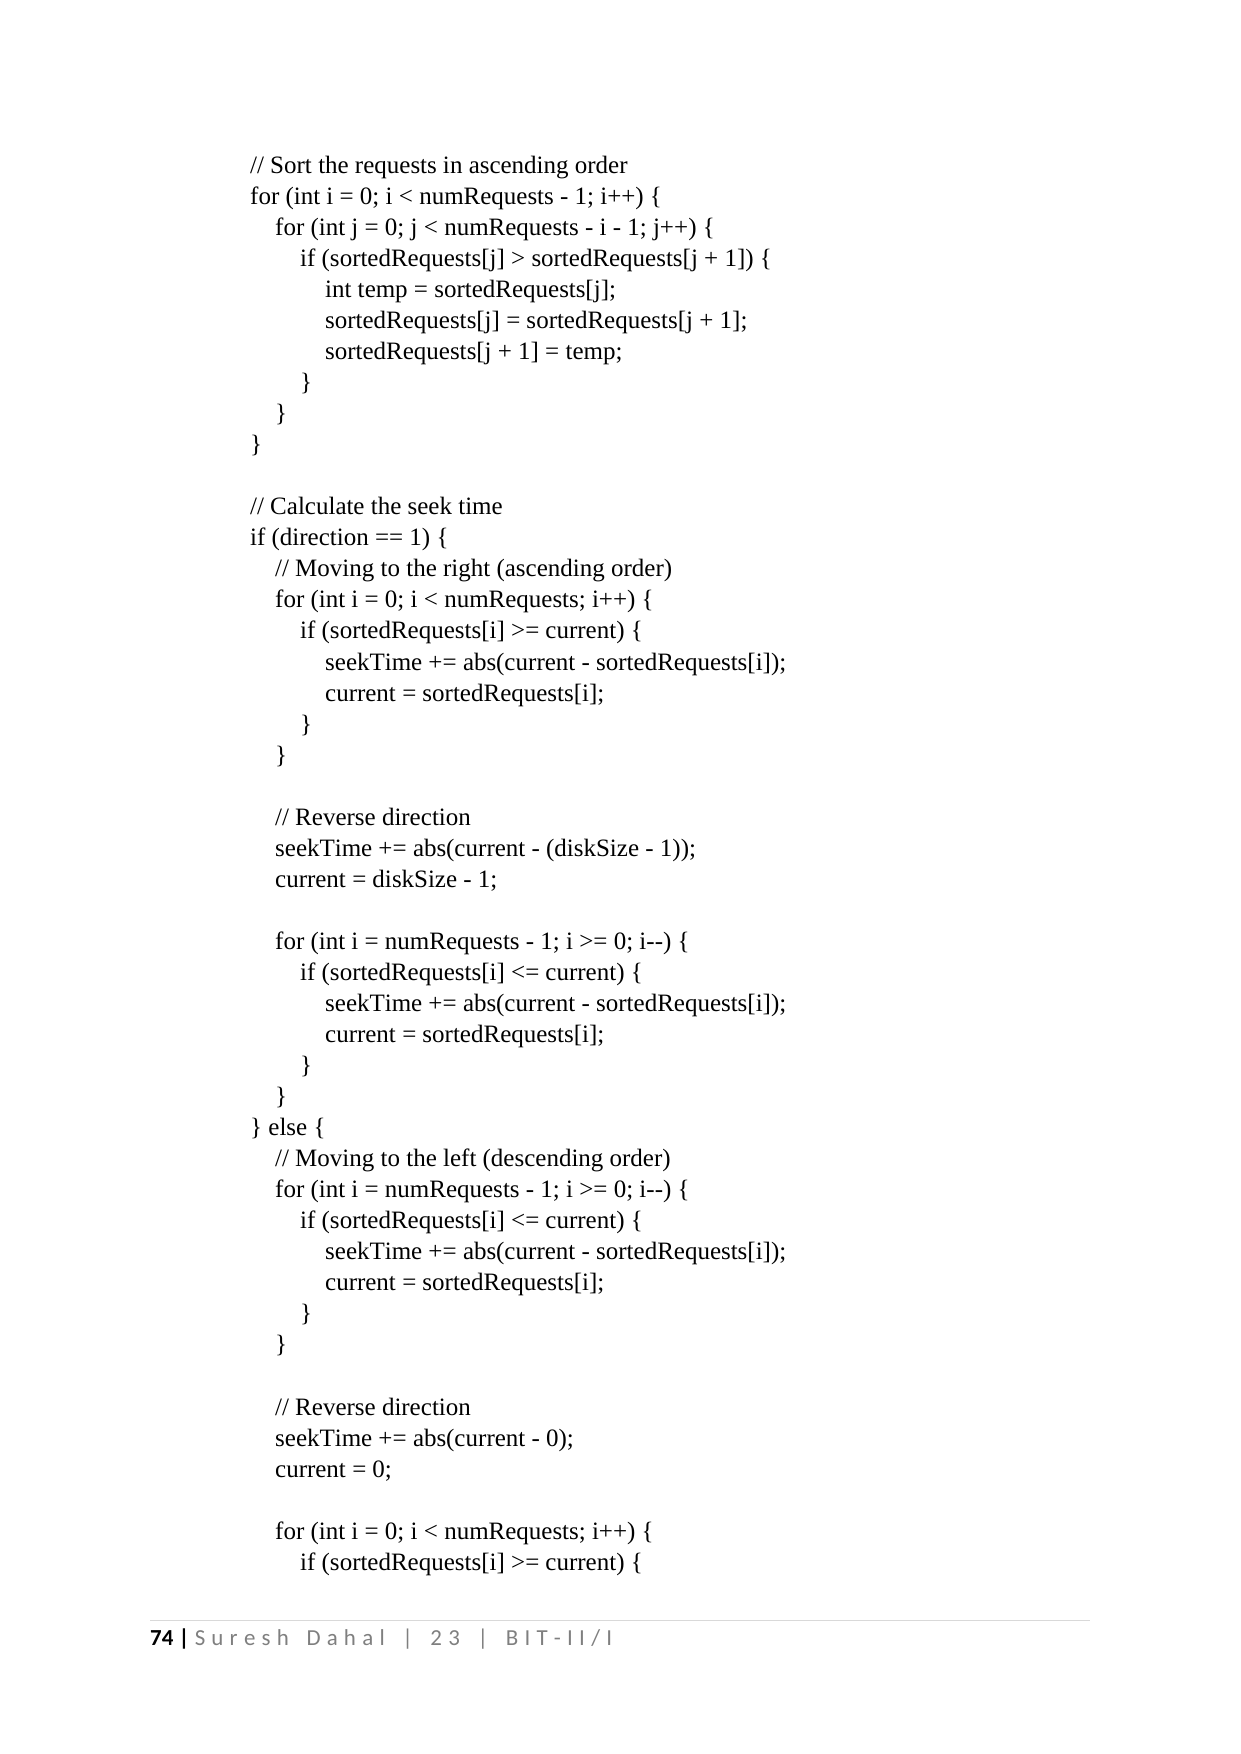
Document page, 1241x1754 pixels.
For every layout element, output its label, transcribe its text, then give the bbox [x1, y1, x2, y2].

list seekTime += abs(current - sortedRequests[i]); [225, 1236, 1090, 1265]
list // Moving to the left (descending order) [225, 1143, 1090, 1172]
list seekTime += abs(current - sortedRequests[i]); [225, 647, 1090, 675]
list } [225, 1081, 1090, 1110]
list } [225, 429, 1090, 458]
list current = sortedRequests[i]; [225, 1267, 1090, 1296]
list } [225, 398, 1090, 427]
list if (direction == 1) { [225, 522, 1090, 551]
list } [225, 1329, 1090, 1358]
list } [225, 1050, 1090, 1079]
list for (int i = 0; i < numRequests; i++) { [225, 1516, 1090, 1544]
list if (sortedRequests[i] >= current) { [225, 1547, 1090, 1576]
list for (int i = 0; i < numRequests - 1; i++) { [225, 181, 1090, 210]
list } [225, 709, 1090, 737]
list if (sortedRequests[j] > sortedRequests[j + 1]) { [225, 243, 1090, 272]
list // Reverse direction [225, 1392, 1090, 1420]
list } else { [225, 1112, 1090, 1141]
list if (sortedRequests[i] <= current) { [225, 1205, 1090, 1234]
list // Calculate the seek time [225, 491, 1090, 520]
list for (int j = 0; j < numRequests - i - 1; j++) { [225, 212, 1090, 241]
list seekTime += abs(current - sortedRequests[i]); [225, 988, 1090, 1017]
list int temp = sortedRequests[j]; [225, 274, 1090, 303]
list } [225, 740, 1090, 768]
list current = sortedRequests[i]; [225, 678, 1090, 706]
list sortedRequests[j + 1] = temp; [225, 336, 1090, 365]
list for (int i = 0; i < numRequests; i++) { [225, 584, 1090, 613]
list current = 0; [225, 1454, 1090, 1482]
list } [225, 1298, 1090, 1327]
list if (sortedRequests[i] >= current) { [225, 616, 1090, 644]
list if (sortedRequests[i] <= current) { [225, 957, 1090, 986]
list current = sortedRequests[i]; [225, 1019, 1090, 1048]
list seekTime += abs(current - 0); [225, 1423, 1090, 1451]
list seekTime += abs(current - (diskSize - 1)); [225, 833, 1090, 862]
list sortedRequests[j] = sortedRequests[j + 1]; [225, 305, 1090, 334]
list // Reverse direction [225, 802, 1090, 831]
list for (int i = numRequests - 1; i >= 0; i--) { [225, 926, 1090, 955]
list // Moving to the right (ascending order) [225, 553, 1090, 582]
list } [225, 367, 1090, 396]
list for (int i = numRequests - 1; i >= 0; i--) { [225, 1174, 1090, 1203]
list // Sort the requests in ascending order [225, 150, 1090, 179]
list current = diskSize - 1; [225, 864, 1090, 893]
